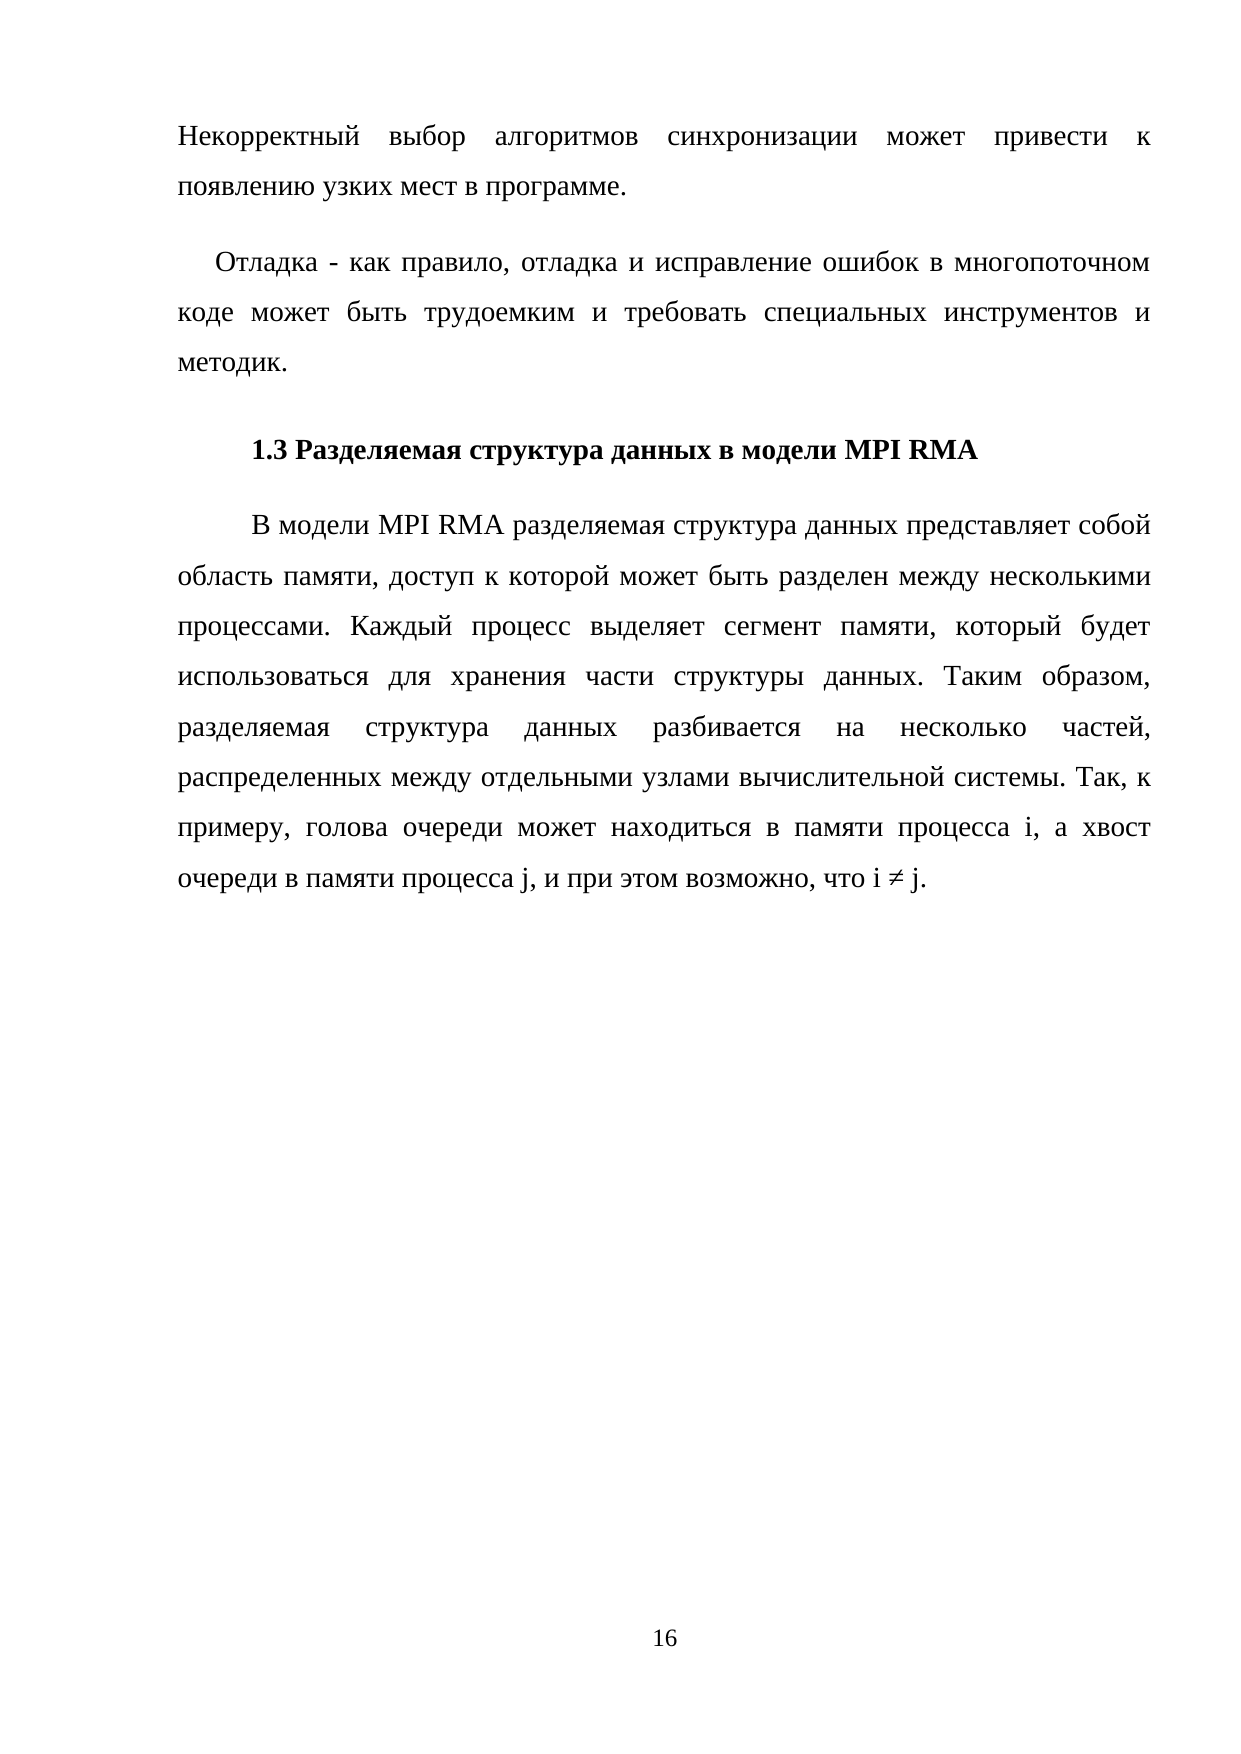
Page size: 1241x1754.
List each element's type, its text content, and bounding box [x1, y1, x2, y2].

text 1.3 Разделяемая структура данных в модели MPI RMA [177, 432, 1152, 466]
text Отладка - как правило, отладка и исправление ошибок в многопоточном коде может быть трудоемким и требовать специальных инструментов и методик. [177, 244, 1152, 378]
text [177, 118, 1152, 202]
text В модели MPI RMA разделяемая структура данных представляет собой область памяти, доступ к которой может быть разделен между несколькими процессами. Каждый процесс выделяет сегмент памяти, который будет использоваться для хранения части структуры данных. Таким образом, разделяемая структура данных разбивается на несколько частей, распределенных между отдельными узлами вычислительной системы. Так, к примеру, голова очереди может находиться в памяти процесса i, а хвост очереди в памяти процесса j, и при этом возможно, что i ≠ j. [177, 507, 1152, 893]
